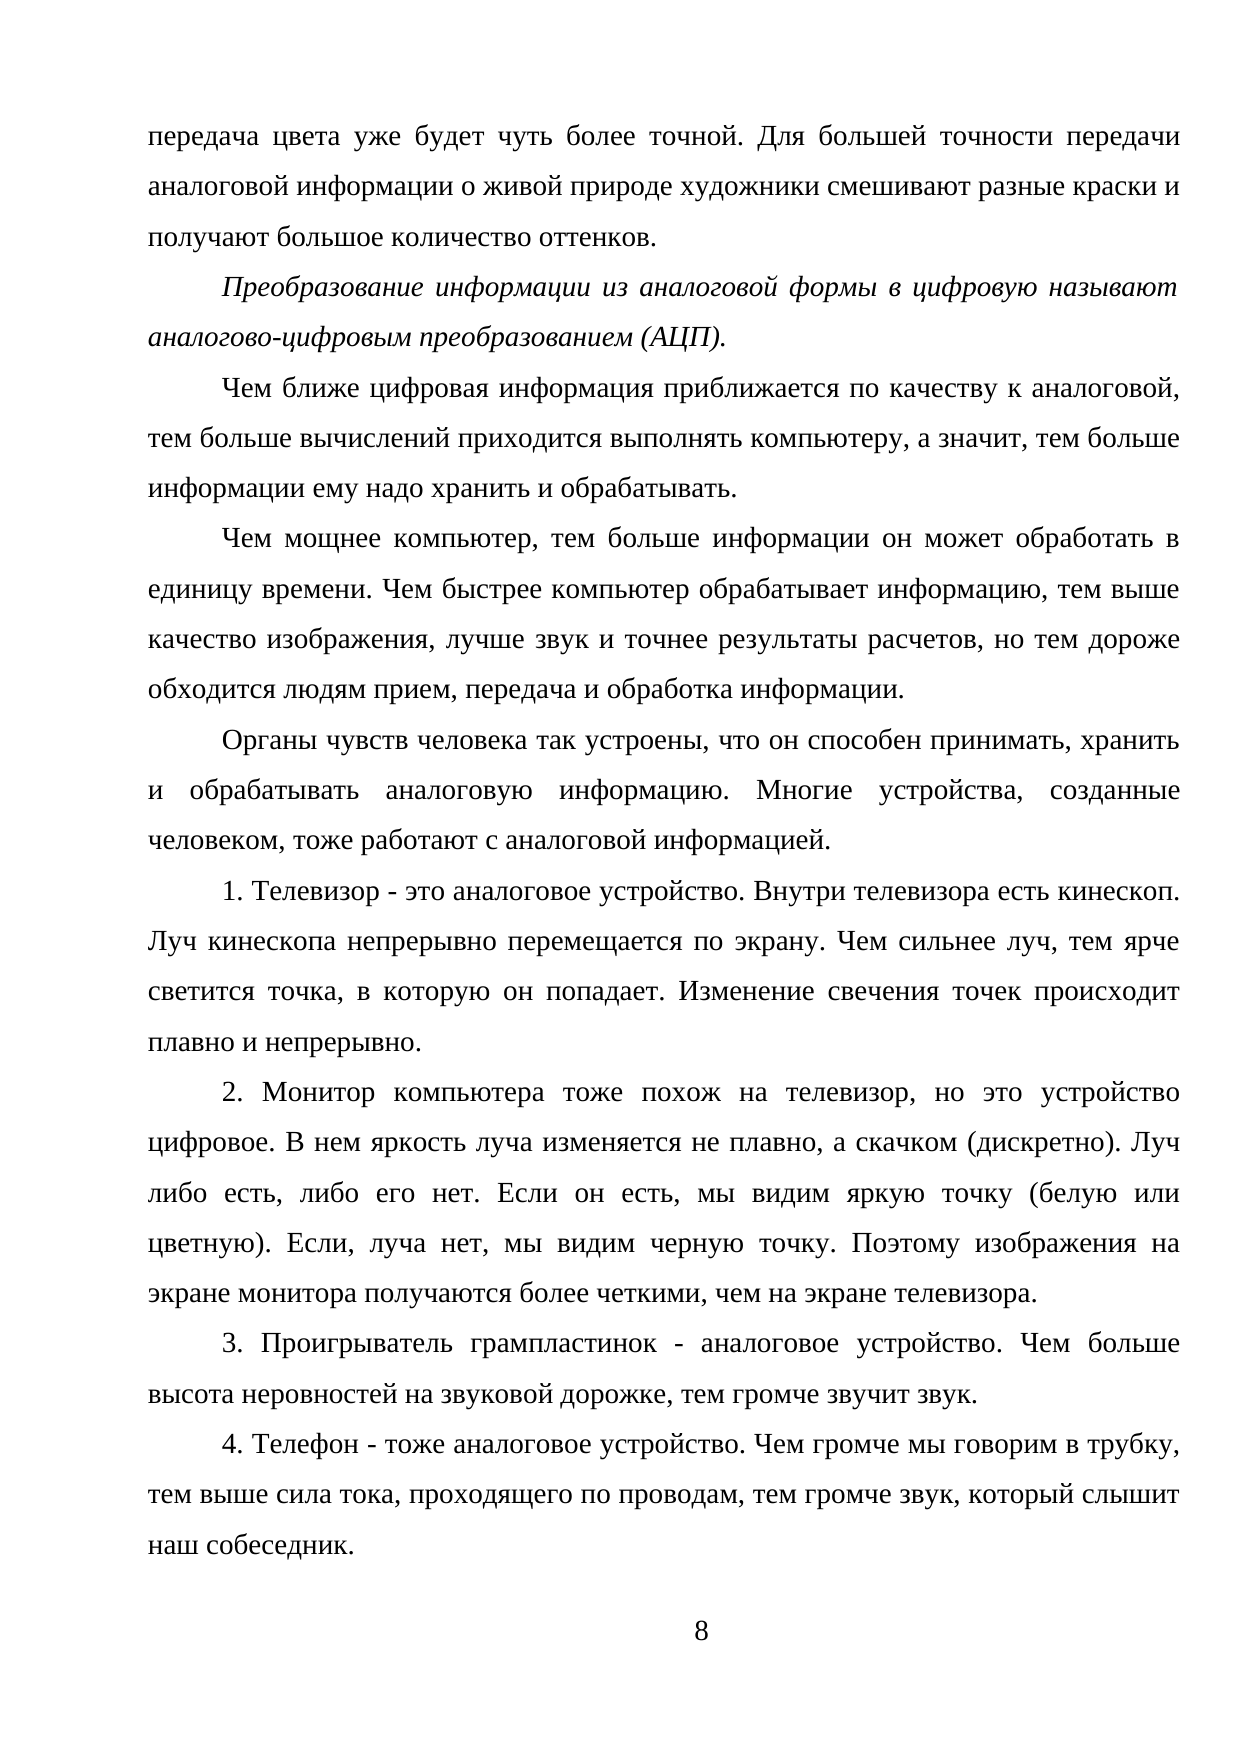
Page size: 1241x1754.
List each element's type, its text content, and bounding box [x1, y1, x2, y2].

text 2. Монитор компьютера тоже похож на телевизор, но это устройство цифровое. В нем яркость луча изменяется не плавно, а скачком (дискретно). Луч либо есть, либо его нет. Если он есть, мы видим яркую точку (белую или цветную). Если, луча нет, мы видим черную точку. Поэтому изображения на экране монитора получаются более четкими, чем на экране телевизора. [148, 1074, 1181, 1309]
text 4. Телефон - тоже аналоговое устройство. Чем громче мы говорим в трубку, тем выше сила тока, проходящего по проводам, тем громче звук, который слышит наш собеседник. [148, 1426, 1181, 1560]
text 3. Проигрыватель грампластинок - аналоговое устройство. Чем больше высота неровностей на звуковой дорожке, тем громче звучит звук. [148, 1326, 1181, 1409]
text Чем мощнее компьютер, тем больше информации он может обработать в единицу времени. Чем быстрее компьютер обрабатывает информацию, тем выше качество изображения, лучше звук и точнее результаты расчетов, но тем дороже обходится людям прием, передача и обработка информации. [148, 521, 1181, 705]
text Органы чувств человека так устроены, что он способен принимать, хранить и обрабатывать аналоговую информацию. Многие устройства, созданные человеком, тоже работают с аналоговой информацией. [148, 722, 1181, 856]
text Преобразование информации из аналоговой формы в цифровую называют аналогово-цифровым преобразованием (АЦП). [148, 269, 1181, 353]
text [148, 118, 1181, 252]
text Чем ближе цифровая информация приближается по качеству к аналоговой, тем больше вычислений приходится выполнять компьютеру, а значит, тем больше информации ему надо хранить и обрабатывать. [148, 370, 1181, 504]
text 1. Телевизор - это аналоговое устройство. Внутри телевизора есть кинескоп. Луч кинескопа непрерывно перемещается по экрану. Чем сильнее луч, тем ярче светится точка, в которую он попадает. Изменение свечения точек происходит плавно и непрерывно. [148, 873, 1181, 1057]
